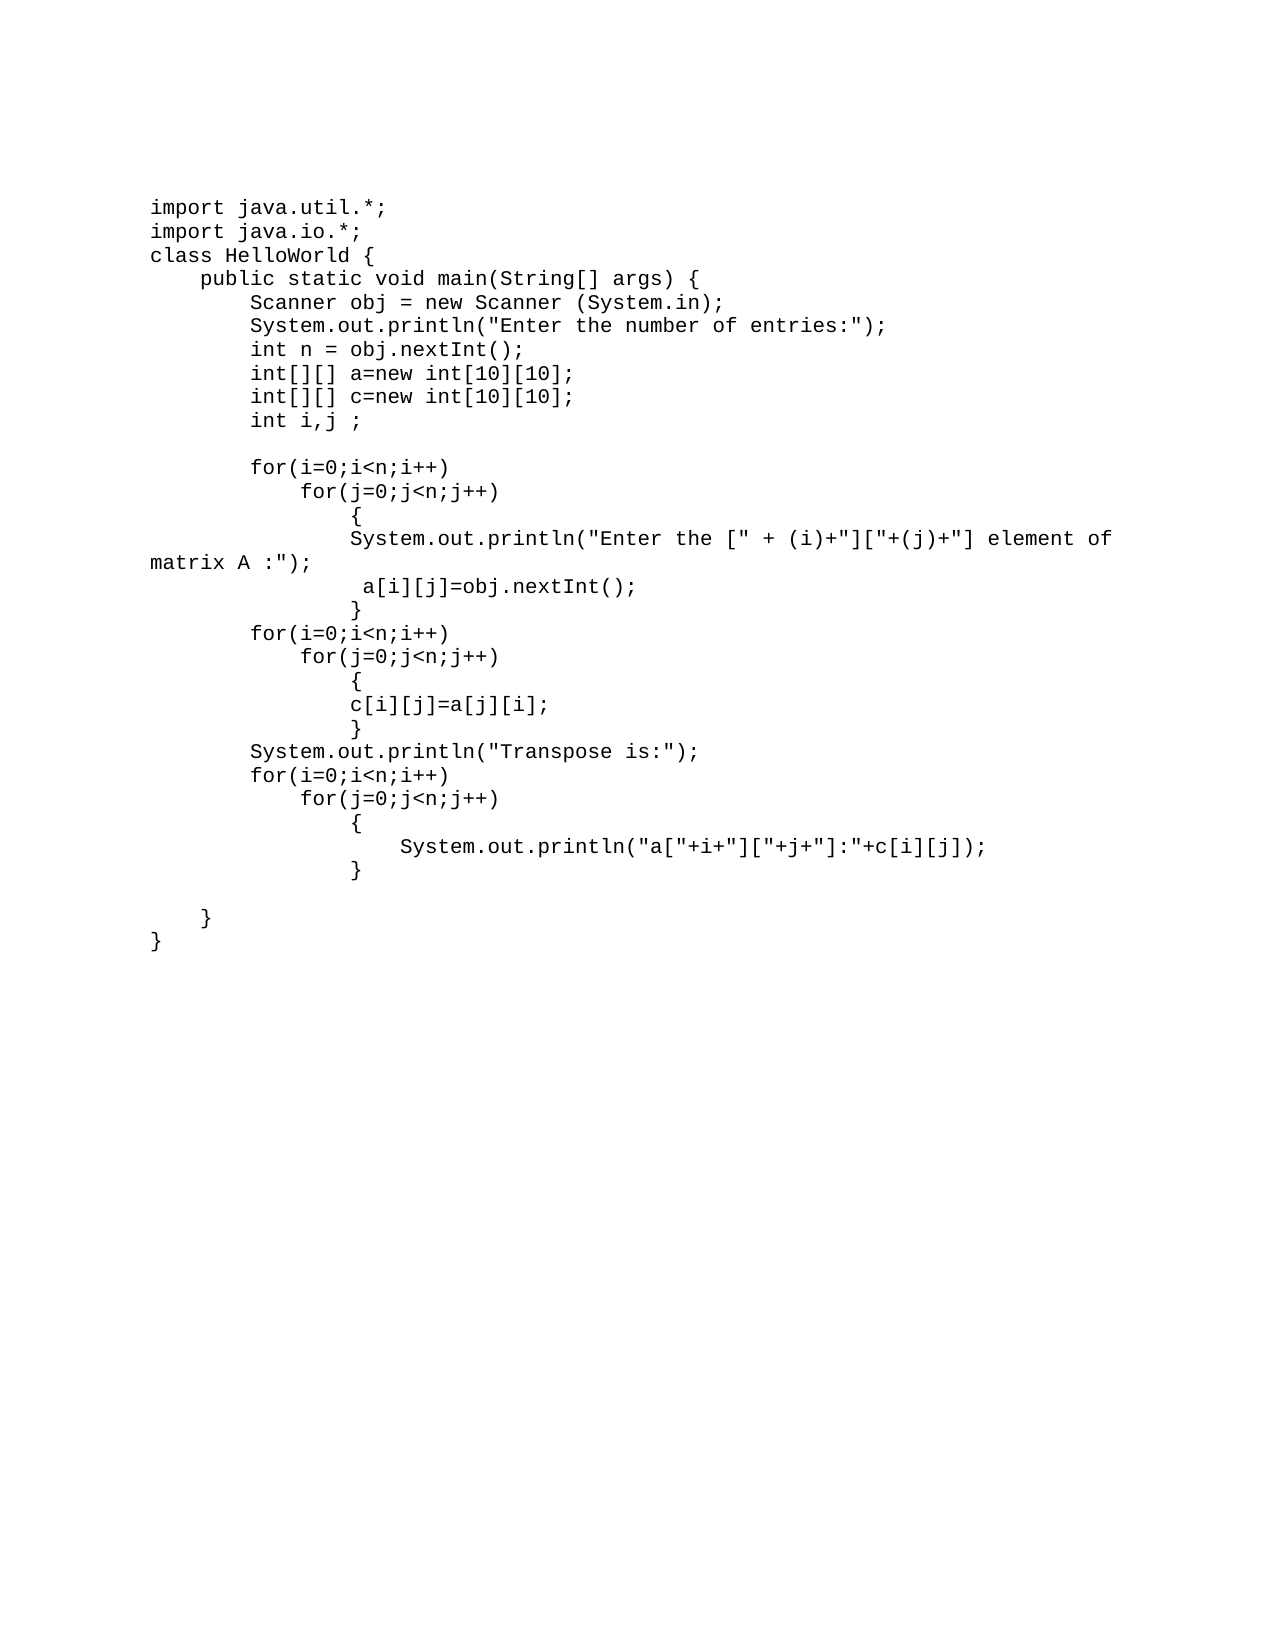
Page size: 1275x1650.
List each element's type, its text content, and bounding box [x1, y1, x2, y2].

text import java.util.*; [150, 197, 1125, 221]
text for(j=0;j<n;j++) [150, 481, 1125, 505]
text } [150, 859, 1125, 883]
text System.out.println("Enter the [" + (i)+"]["+(j)+"] element of matrix A :"); [150, 528, 1125, 576]
text for(i=0;i<n;i++) [150, 623, 1125, 647]
text System.out.println("Transpose is:"); [150, 741, 1125, 765]
text Scanner obj = new Scanner (System.in); [150, 292, 1125, 316]
text { [150, 670, 1125, 694]
text int i,j ; [150, 410, 1125, 434]
text } [150, 907, 1125, 930]
text for(i=0;i<n;i++) [150, 457, 1125, 481]
text public static void main(String[] args) { [150, 268, 1125, 292]
text int[][] a=new int[10][10]; [150, 363, 1125, 386]
text } [150, 599, 1125, 623]
text for(j=0;j<n;j++) [150, 647, 1125, 670]
text { [150, 812, 1125, 836]
text } [150, 930, 1125, 954]
text System.out.println("Enter the number of entries:"); [150, 316, 1125, 339]
text for(j=0;j<n;j++) [150, 788, 1125, 812]
text for(i=0;i<n;i++) [150, 765, 1125, 788]
text int n = obj.nextInt(); [150, 339, 1125, 363]
text a[i][j]=obj.nextInt(); [150, 576, 1125, 599]
text c[i][j]=a[j][i]; [150, 694, 1125, 717]
text System.out.println("a["+i+"]["+j+"]:"+c[i][j]); [150, 836, 1125, 859]
text } [150, 717, 1125, 741]
text int[][] c=new int[10][10]; [150, 386, 1125, 410]
text class HelloWorld { [150, 244, 1125, 268]
text import java.io.*; [150, 221, 1125, 244]
text { [150, 505, 1125, 528]
